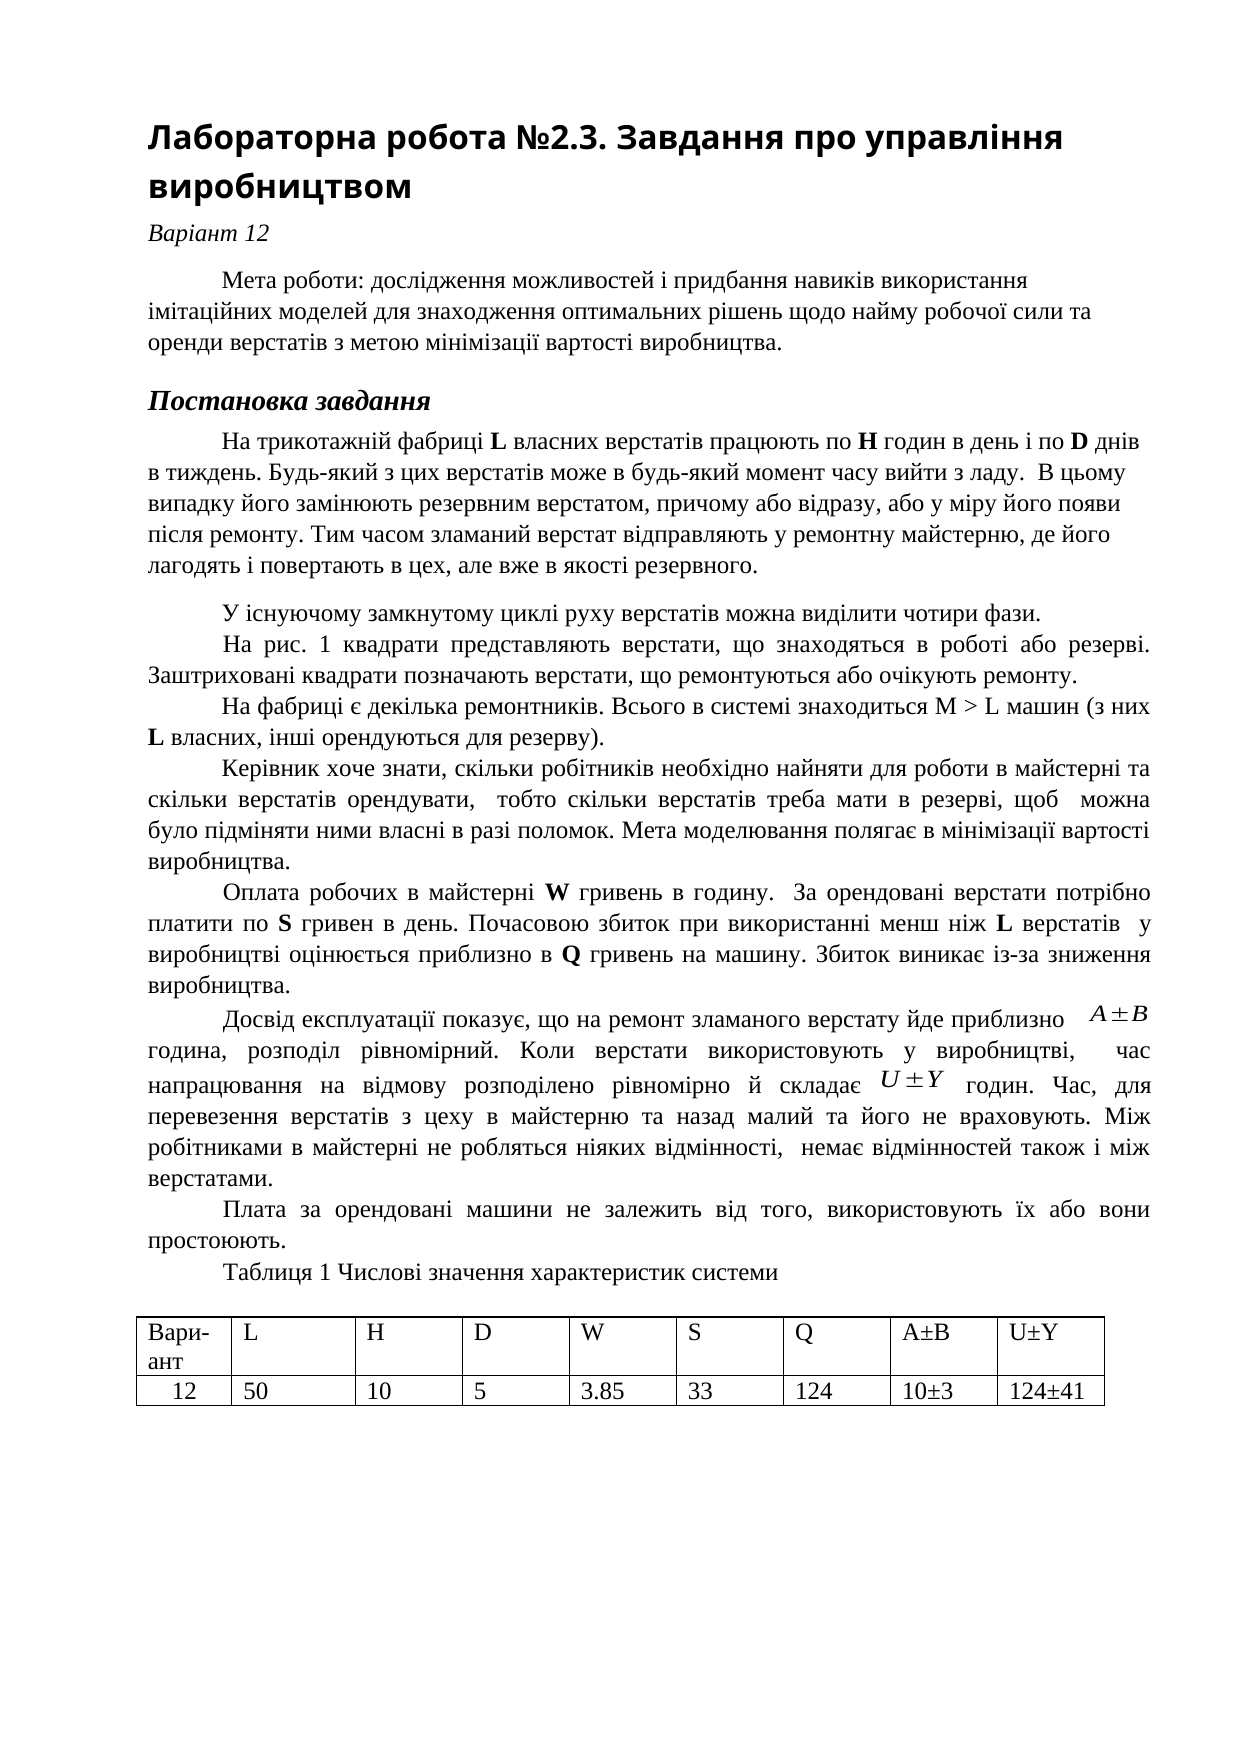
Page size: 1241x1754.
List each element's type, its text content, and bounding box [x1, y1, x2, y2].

table_cell 33 [677, 1376, 783, 1405]
table_cell 10±3 [891, 1376, 997, 1405]
table_header H [356, 1318, 462, 1375]
subtitle Постановка завдання [148, 383, 1152, 417]
table_header Вари-ант [137, 1318, 231, 1375]
table_cell 12 [137, 1376, 231, 1405]
text Таблиця 1 Числові значення характеристик системи [148, 1257, 1152, 1285]
table_header Q [784, 1318, 890, 1375]
text На трикотажній фабриці L власних верстатів працюють по H годин в день і по D днів в тиждень. Будь-який з цих верстатів може в будь-який момент часу вийти з ладу. В цьому випадку його замінюють резервним верстатом, причому або відразу, або у міру його появи після ремонту. Тим часом зламаний верстат відправляють у ремонтну майстерню, де його лагодять і повертають в цех, але вже в якості резервного. [148, 426, 1152, 579]
text Досвід експлуатації показує, що на ремонт зламаного верстату йде приблизно година, розподіл рівномірний. Коли верстати використовують у виробництві, час напрацювання на відмову розподілено рівномірно й складає годин. Час, для перевезення верстатів з цеху в майстерню та назад малий та його не враховують. Між робітниками в майстерні не робляться ніяких відмінності, немає відмінностей також і між верстатами. [148, 1001, 1152, 1192]
table_cell 10 [356, 1376, 462, 1405]
table_header W [570, 1318, 676, 1375]
text Мета роботи: дослідження можливостей і придбання навиків використання імітаційних моделей для знаходження оптимальних рішень щодо найму робочої сили та оренди верстатів з метою мінімізації вартості виробництва. [148, 265, 1152, 356]
table_header S [677, 1318, 783, 1375]
table_cell 3.85 [570, 1376, 676, 1405]
table_cell 124±41 [998, 1376, 1104, 1405]
text Варіант 12 [148, 218, 1152, 246]
table_cell 124 [784, 1376, 890, 1405]
table_cell 50 [232, 1376, 355, 1405]
table_header A±B [891, 1318, 997, 1375]
table_header L [232, 1318, 355, 1375]
table_header U±Y [998, 1318, 1104, 1375]
text Оплата робочих в майстерні W гривень в годину. За орендовані верстати потрібно платити по S гривен в день. Почасовою збиток при використанні менш ніж L верстатів у виробництві оцінюється приблизно в Q гривень на машину. Збиток виникає із-за зниження виробництва. [148, 877, 1152, 999]
table_header D [463, 1318, 569, 1375]
text У існуючому замкнутому циклі руху верстатів можна виділити чотири фази. [148, 598, 1152, 627]
text Плата за орендовані машини не залежить від того, використовують їх або вони простоюють. [148, 1194, 1152, 1254]
text На рис. 1 квадрати представляють верстати, що знаходяться в роботі або резерві. Заштриховані квадрати позначають верстати, що ремонтуються або очікують ремонту. [148, 629, 1152, 689]
text Керівник хоче знати, скільки робітників необхідно найняти для роботи в майстерні та скільки верстатів орендувати, тобто скільки верстатів треба мати в резерві, щоб можна було підміняти ними власні в разі поломок. Мета моделювання полягає в мінімізації вартості виробництва. [148, 753, 1152, 875]
subtitle Лабораторна робота №2.3. Завдання про управління виробництвом [148, 113, 1152, 208]
text На фабриці є декілька ремонтників. Всього в системі знаходиться M > L машин (з них L власних, інші орендуються для резерву). [148, 691, 1152, 751]
table_cell 5 [463, 1376, 569, 1405]
